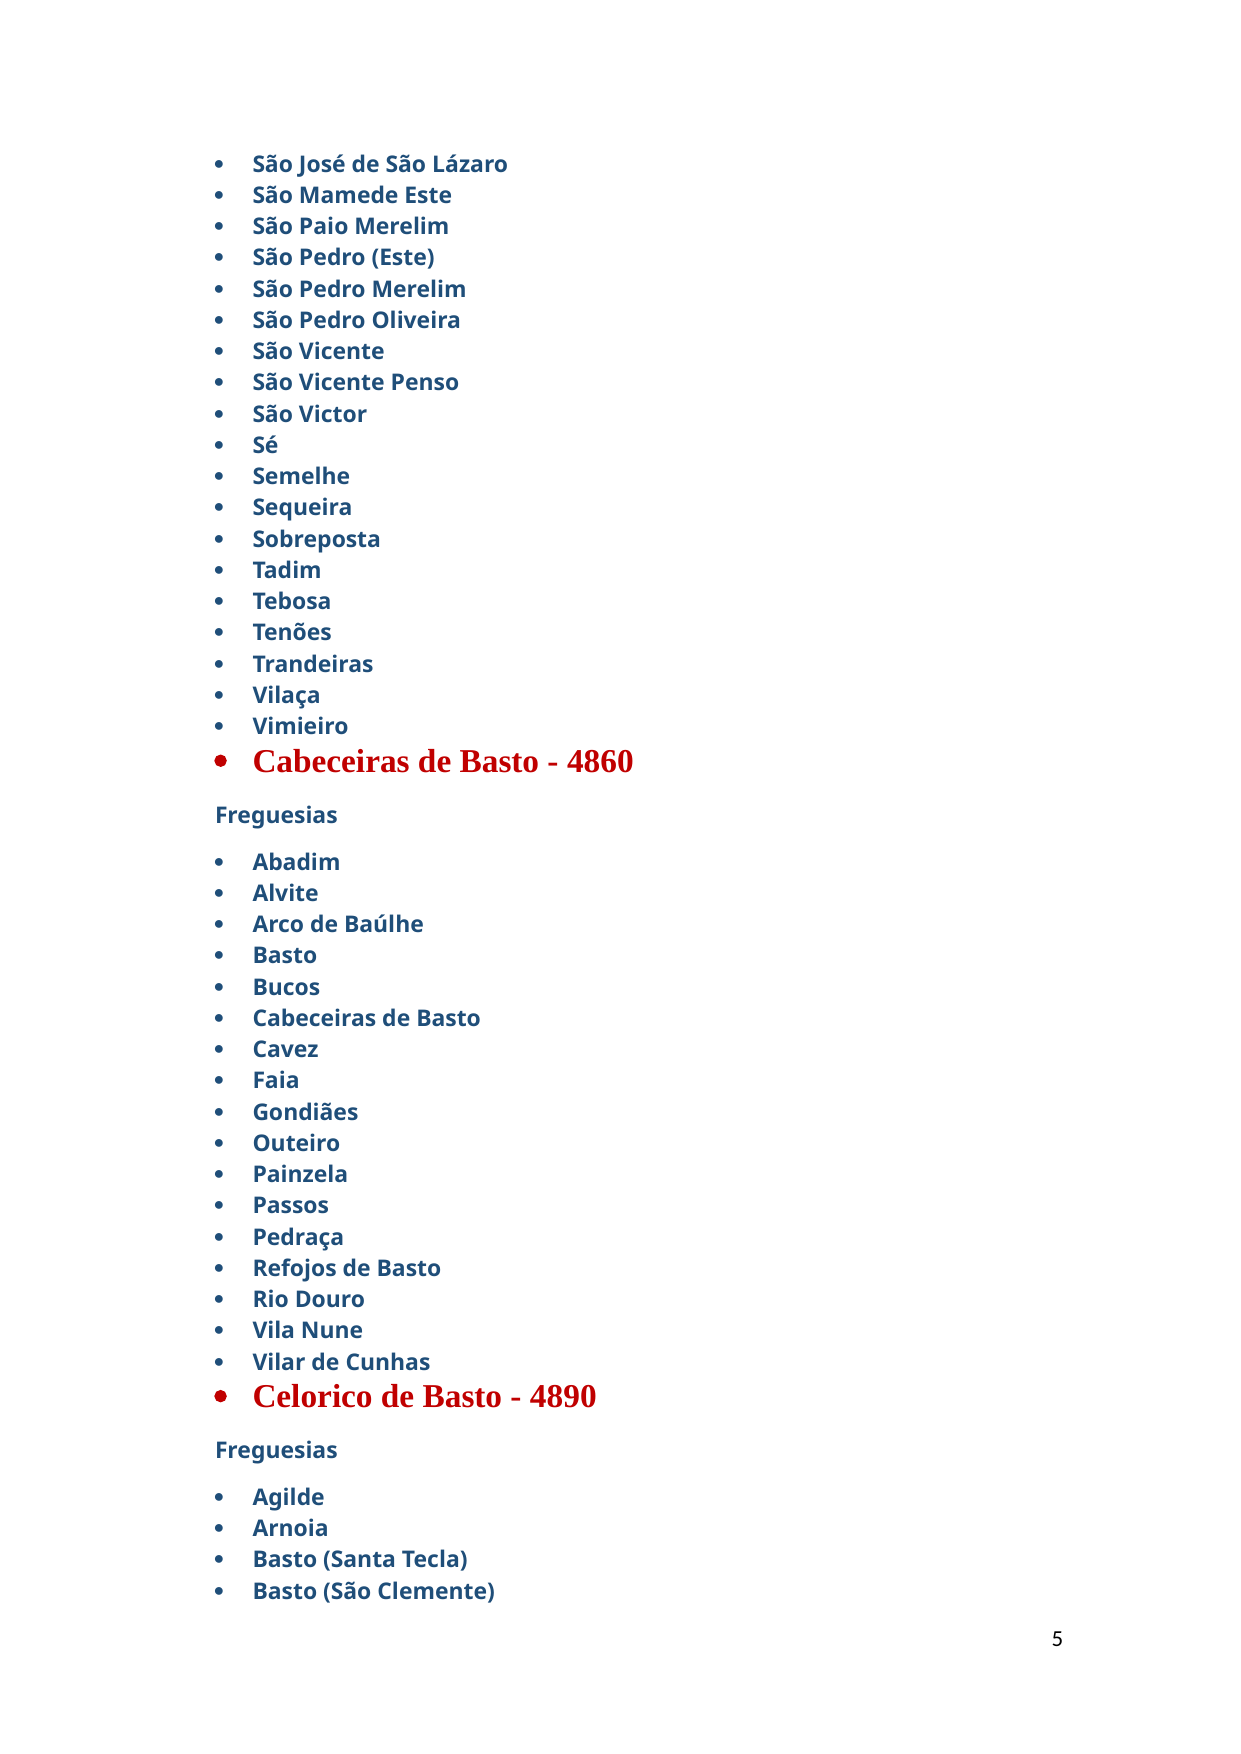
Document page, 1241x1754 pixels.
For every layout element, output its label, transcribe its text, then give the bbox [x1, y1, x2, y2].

subtitle Faia [215, 1064, 1047, 1096]
subtitle Vila Nune [215, 1314, 1047, 1346]
subtitle Passos [215, 1189, 1047, 1221]
subtitle Painzela [215, 1158, 1047, 1189]
subtitle São Victor [215, 398, 1047, 429]
subtitle Vilar de Cunhas [215, 1346, 1047, 1377]
list Cabeceiras de Basto - 4860 [215, 741, 1063, 780]
subtitle Sé [215, 429, 1047, 460]
subtitle Basto [215, 939, 1047, 971]
subtitle Semelhe [215, 460, 1047, 491]
subtitle São Paio Merelim [215, 210, 1047, 241]
subtitle Rio Douro [215, 1283, 1047, 1314]
subtitle Vimieiro [215, 710, 1047, 741]
subtitle Agilde [215, 1481, 1047, 1512]
subtitle Bucos [215, 971, 1047, 1002]
list Celorico de Basto - 4890 [215, 1377, 1063, 1415]
subtitle Cavez [215, 1033, 1047, 1064]
subtitle Tenões [215, 616, 1047, 648]
subtitle Alvite [215, 877, 1047, 908]
subtitle Abadim [215, 846, 1047, 877]
subtitle Gondiães [215, 1096, 1047, 1127]
subtitle Freguesias [215, 1434, 1047, 1465]
subtitle Vilaça [215, 679, 1047, 710]
subtitle Sequeira [215, 491, 1047, 523]
subtitle Freguesias [215, 799, 1047, 830]
subtitle Sobreposta [215, 523, 1047, 554]
subtitle Tadim [215, 554, 1047, 585]
subtitle Basto (Santa Tecla) [215, 1543, 1047, 1575]
subtitle Basto (São Clemente) [215, 1575, 1047, 1606]
subtitle São Vicente [215, 335, 1047, 366]
subtitle São Vicente Penso [215, 366, 1047, 398]
subtitle Arnoia [215, 1512, 1047, 1543]
subtitle São Pedro (Este) [215, 241, 1047, 273]
subtitle Pedraça [215, 1221, 1047, 1252]
subtitle São José de São Lázaro [215, 148, 1047, 179]
subtitle São Pedro Merelim [215, 273, 1047, 304]
subtitle Tebosa [215, 585, 1047, 616]
subtitle Refojos de Basto [215, 1252, 1047, 1283]
subtitle São Mamede Este [215, 179, 1047, 210]
subtitle Trandeiras [215, 648, 1047, 679]
subtitle São Pedro Oliveira [215, 304, 1047, 335]
subtitle Arco de Baúlhe [215, 908, 1047, 939]
subtitle Cabeceiras de Basto [215, 1002, 1047, 1033]
subtitle Outeiro [215, 1127, 1047, 1158]
